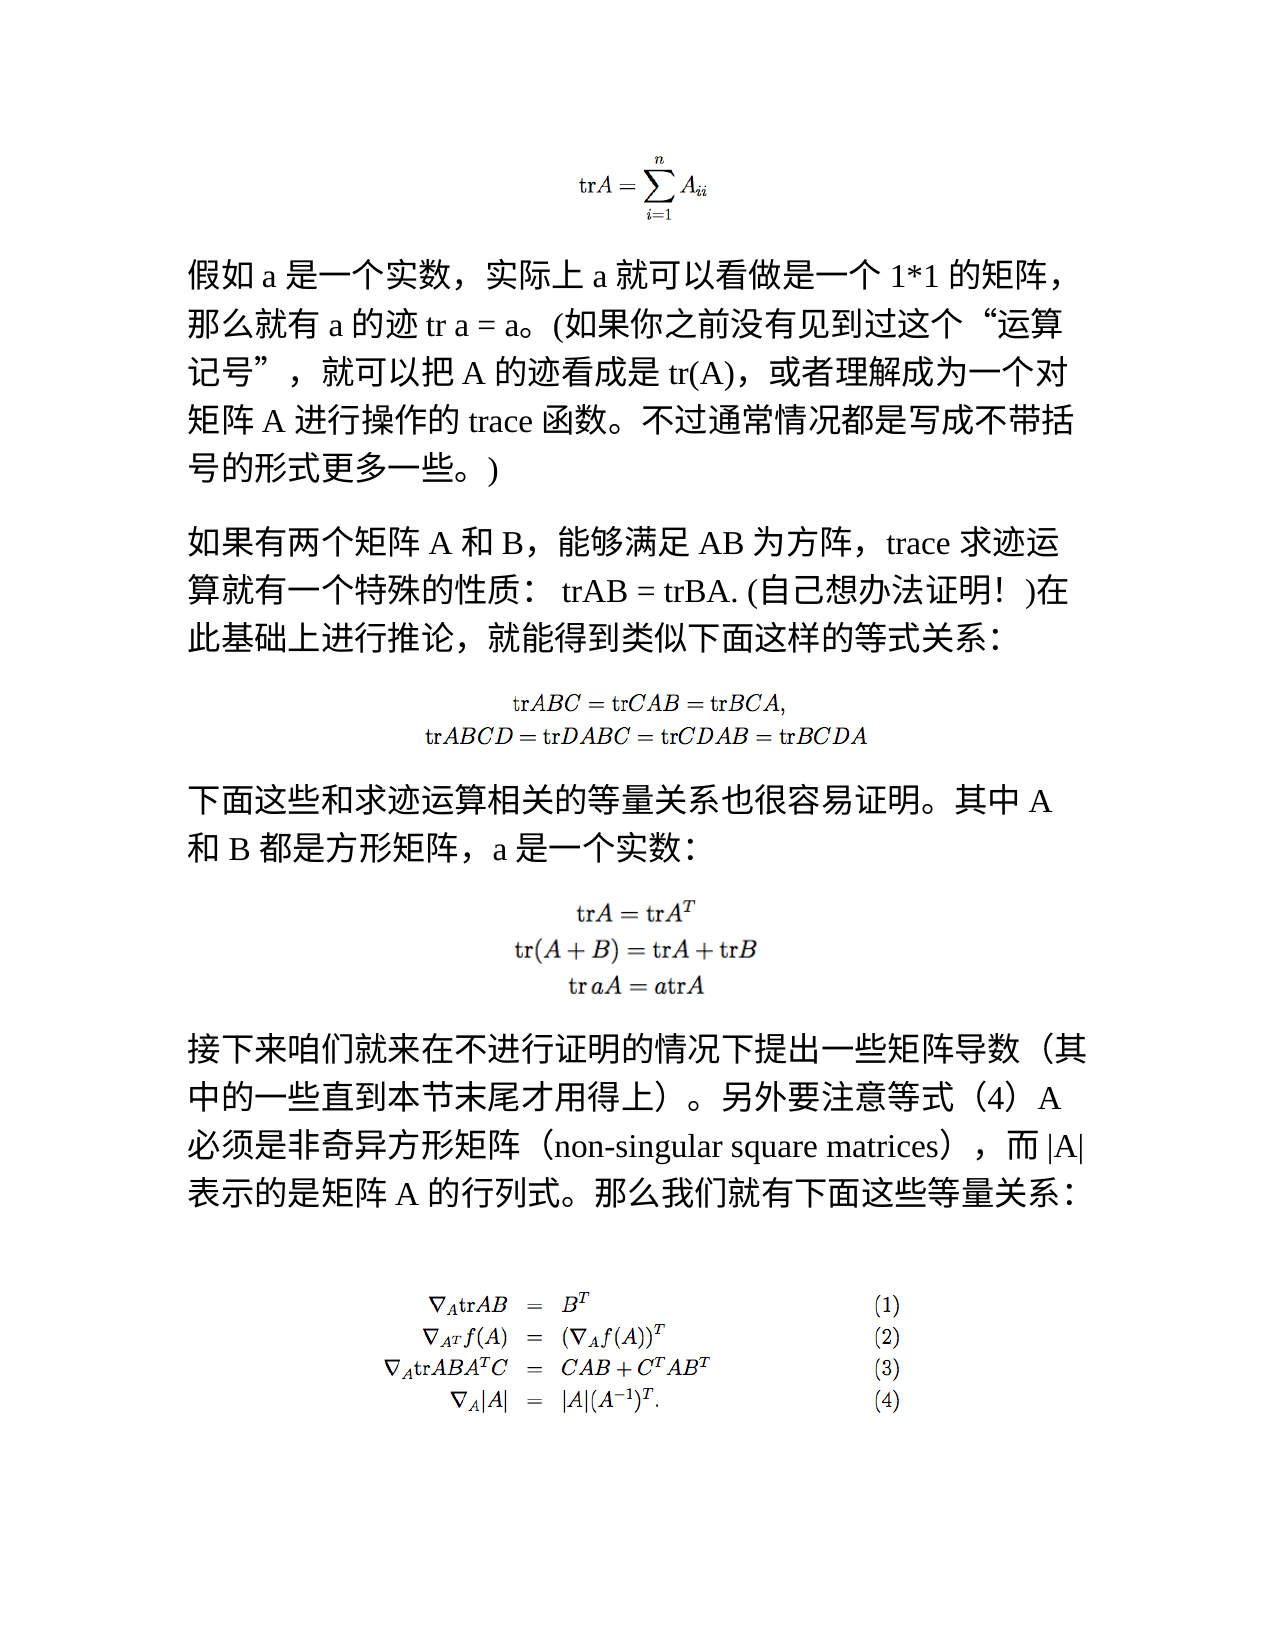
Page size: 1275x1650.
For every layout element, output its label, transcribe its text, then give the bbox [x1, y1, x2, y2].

text 下面这些和求迹运算相关的等量关系也很容易证明。其中 A 和 B 都是方形矩阵，a 是一个实数： [187, 774, 1087, 870]
picture [560, 150, 715, 225]
text 接下来咱们就来在不进行证明的情况下提出一些矩阵导数（其中的一些直到本节末尾才用得上）。另外要注意等式（4）A 必须是非奇异方形矩阵（non-singular square matrices），而 |A| 表示的是矩阵 A 的行列式。那么我们就有下面这些等量关系： [187, 1022, 1087, 1253]
text 假如 a 是一个实数，实际上 a 就可以看做是一个 1*1 的矩阵，那么就有 a 的迹 tr a = a。(如果你之前没有见到过这个“运算记号”，就可以把 A 的迹看成是 tr(A)，或者理解成为一个对矩阵 A 进行操作的 trace 函数。不过通常情况都是写成不带括号的形式更多一些。) [187, 249, 1087, 490]
picture [373, 1277, 902, 1427]
picture [407, 685, 868, 749]
picture [506, 895, 769, 998]
text 如果有两个矩阵 A 和 B，能够满足 AB 为方阵，trace 求迹运算就有一个特殊的性质： trAB = trBA. (自己想办法证明！)在此基础上进行推论，就能得到类似下面这样的等式关系： [187, 515, 1087, 660]
